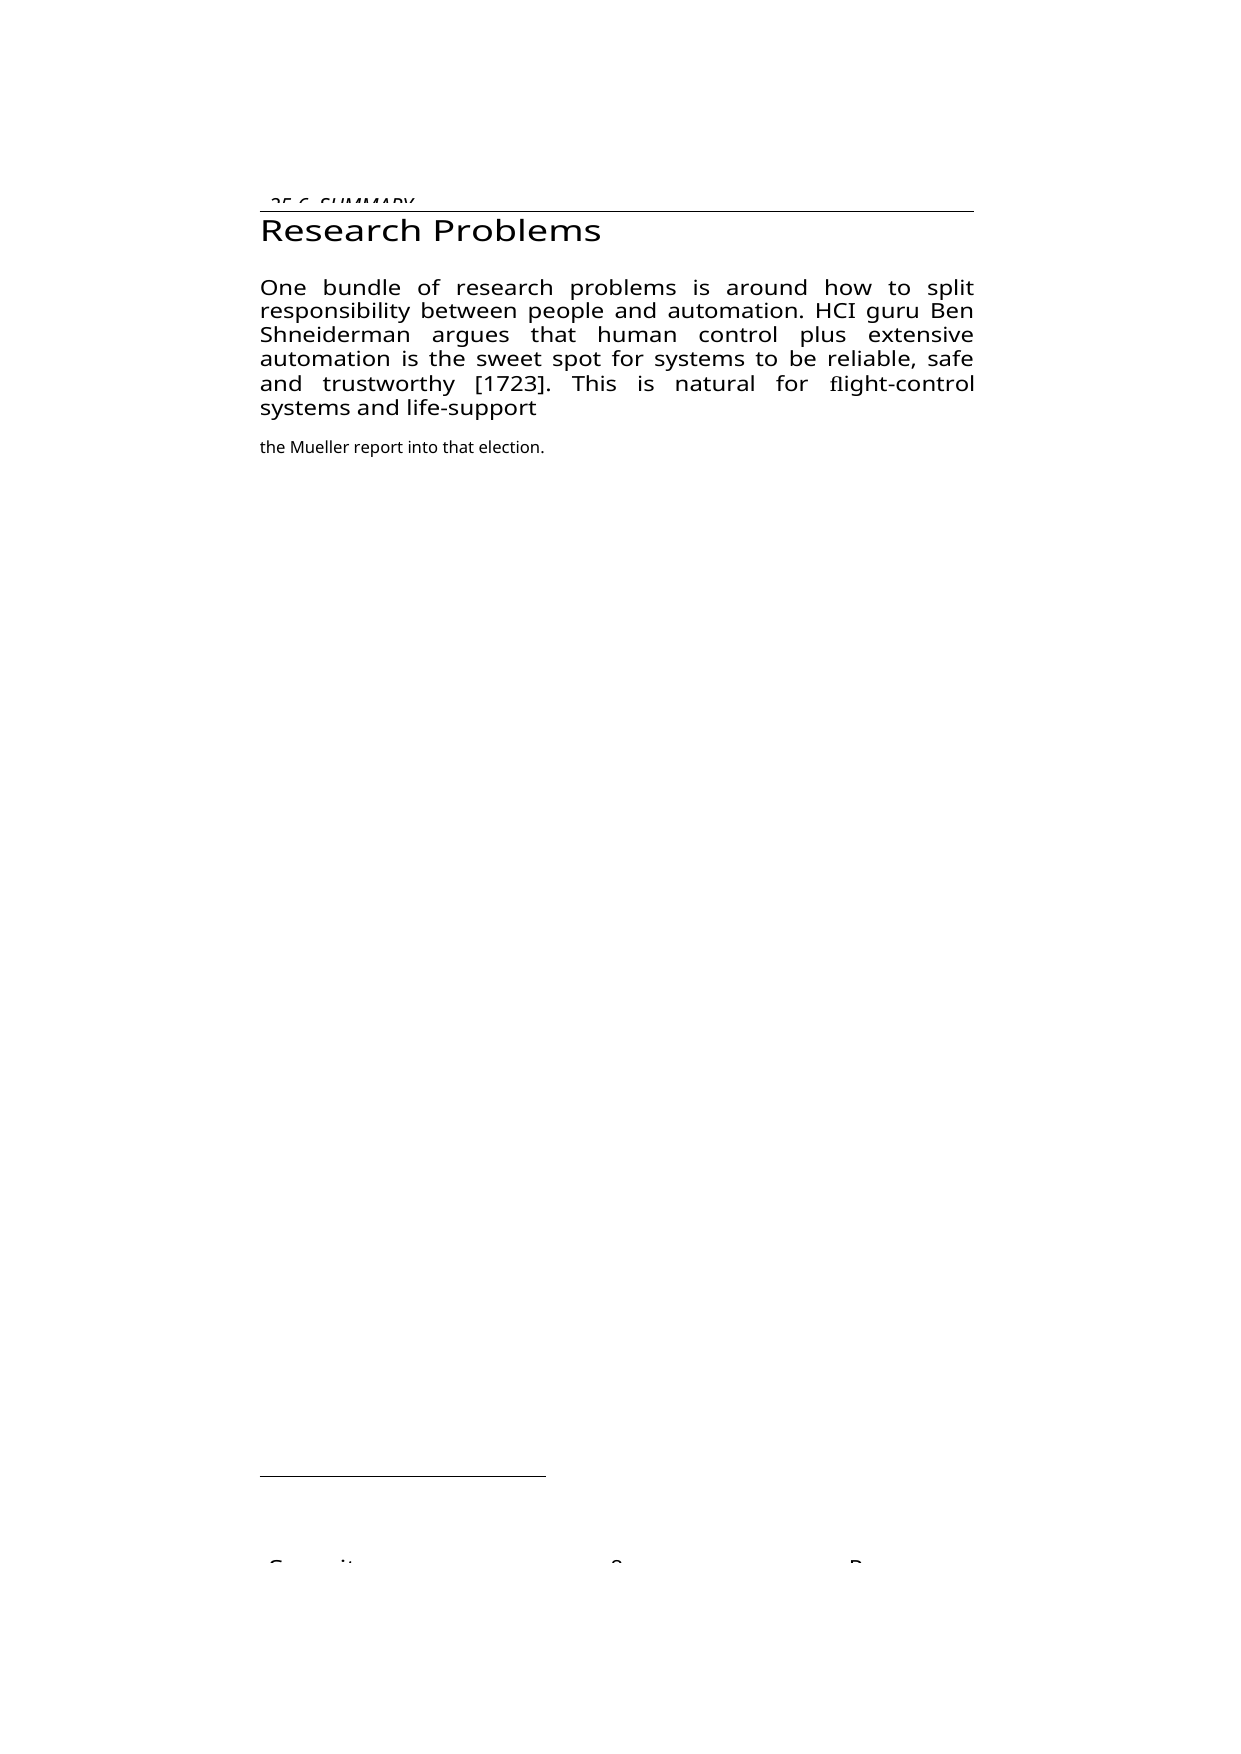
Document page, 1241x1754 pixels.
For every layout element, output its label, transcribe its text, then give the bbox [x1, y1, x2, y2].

text One bundle of research problems is around how to split responsibility between people and automation. HCI guru Ben Shneiderman argues that human control plus extensive automation is the sweet spot for systems to be reliable, safe and trustworthy [1723]. This is natural for ﬂight-control systems and life-support [259, 276, 975, 421]
subtitle Research Problems [259, 210, 1065, 250]
text the Mueller report into that election. [259, 436, 1065, 458]
